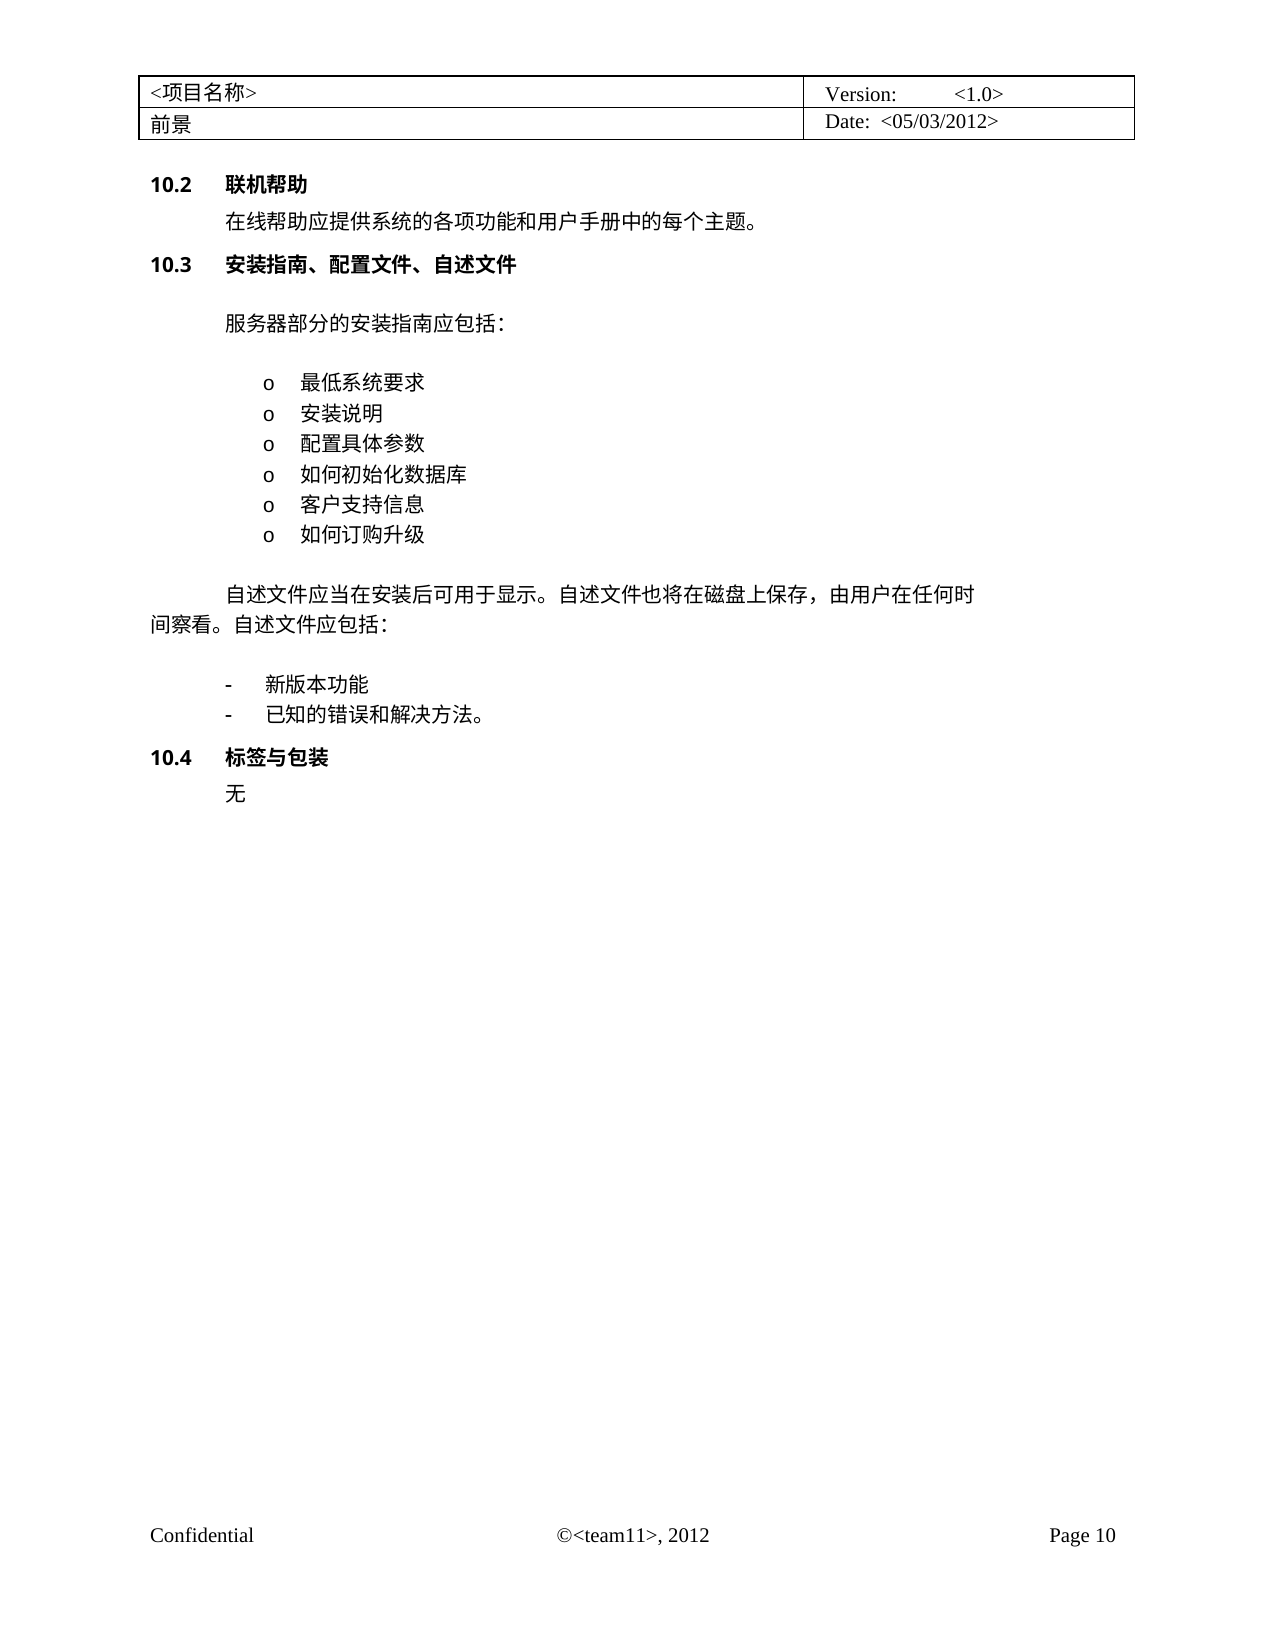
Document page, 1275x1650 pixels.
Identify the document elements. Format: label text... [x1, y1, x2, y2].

list 客户支持信息 [262, 488, 1125, 519]
text 在线帮助应提供系统的各项功能和用户手册中的每个主题。 [225, 205, 1125, 235]
list 最低系统要求 [262, 367, 1125, 397]
subtitle 联机帮助 [150, 168, 1125, 199]
text  新版本功能 [150, 668, 975, 698]
list 如何初始化数据库 [262, 458, 1125, 488]
subtitle 安装指南、配置文件、自述文件 [150, 248, 1125, 278]
text 服务器部分的安装指南应包括： [150, 307, 975, 337]
text 无 [150, 777, 1125, 808]
list 配置具体参数 [262, 427, 1125, 458]
list 安装说明 [262, 397, 1125, 427]
text 自述文件应当在安装后可用于显示。自述文件也将在磁盘上保存，由用户在任何时间察看。自述文件应包括： [150, 578, 975, 639]
list 如何订购升级 [262, 519, 1125, 549]
text  已知的错误和解决方法。 [150, 698, 975, 728]
subtitle 标签与包装 [150, 741, 1125, 771]
